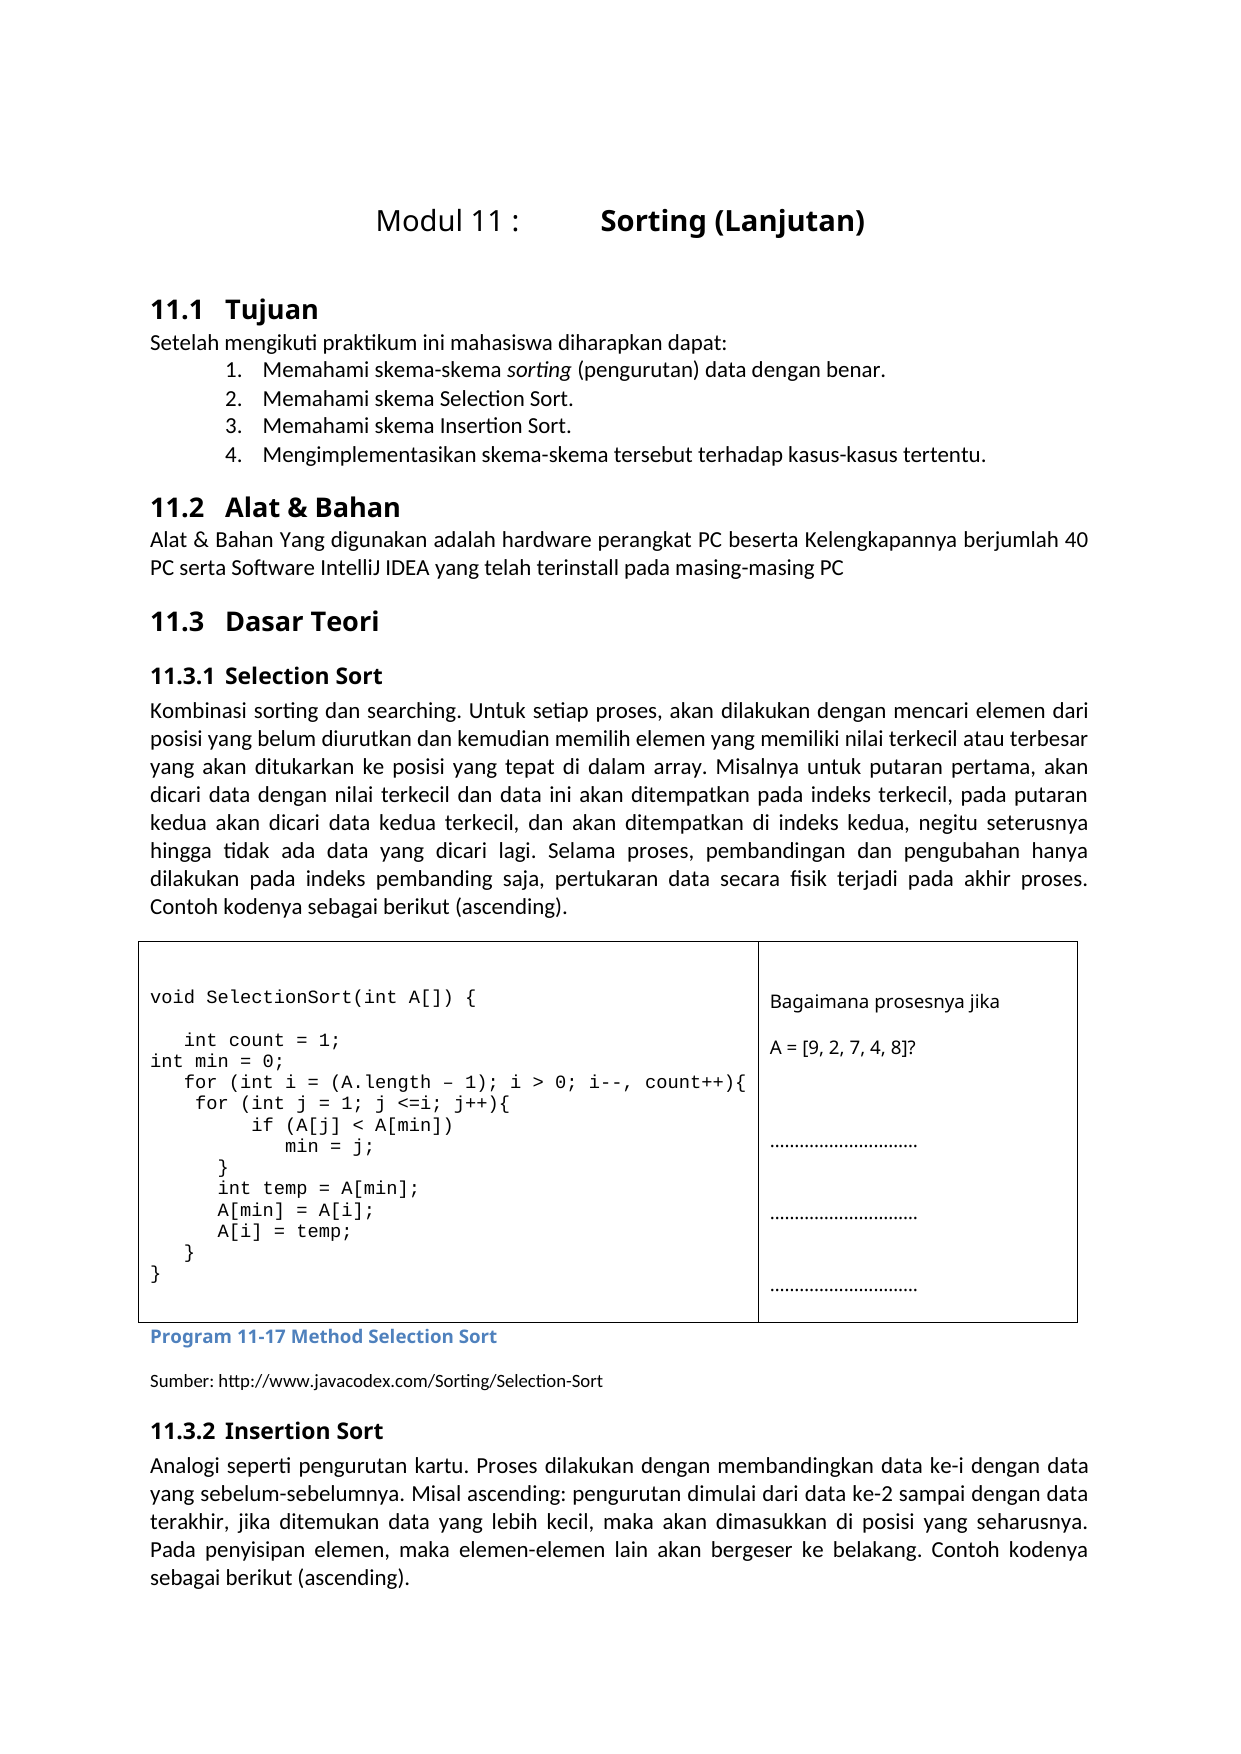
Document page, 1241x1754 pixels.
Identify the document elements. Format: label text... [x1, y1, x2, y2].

list Memahami skema-skema sorting (pengurutan) data dengan benar. [225, 356, 1090, 384]
subtitle Insertion Sort [150, 1415, 1090, 1446]
subtitle Sorting (Lanjutan) [150, 200, 1090, 240]
subtitle Tujuan [150, 291, 1090, 328]
text Setelah mengikuti praktikum ini mahasiswa diharapkan dapat: [150, 328, 1090, 356]
subtitle Dasar Teori [150, 602, 1090, 639]
list Mengimplementasikan skema-skema tersebut terhadap kasus-kasus tertentu. [225, 440, 1090, 468]
subtitle Selection Sort [150, 660, 1090, 691]
text Kombinasi sorting dan searching. Untuk setiap proses, akan dilakukan dengan mencari elemen dari posisi yang belum diurutkan dan kemudian memilih elemen yang memiliki nilai terkecil atau terbesar yang akan ditukarkan ke posisi yang tepat di dalam array. Misalnya untuk putaran pertama, akan dicari data dengan nilai terkecil dan data ini akan ditempatkan pada indeks terkecil, pada putaran kedua akan dicari data kedua terkecil, dan akan ditempatkan di indeks kedua, negitu seterusnya hingga tidak ada data yang dicari lagi. Selama proses, pembandingan dan pengubahan hanya dilakukan pada indeks pembanding saja, pertukaran data secara fisik terjadi pada akhir proses. Contoh kodenya sebagai berikut (ascending). [150, 696, 1090, 920]
table_header void SelectionSort(int A[]) { int count = 1; int min = 0; for (int i = (A.length – 1); i > 0; i--, count++){ for (int j = 1; j <=i; j++){ if (A[j] < A[min]) min = j; } int temp = A[min]; A[min] = A[i]; A[i] = temp; } } [139, 942, 758, 1322]
subtitle Alat & Bahan [150, 488, 1090, 525]
list Memahami skema Insertion Sort. [225, 412, 1090, 440]
text Alat & Bahan Yang digunakan adalah hardware perangkat PC beserta Kelengkapannya berjumlah 40 PC serta Software IntelliJ IDEA yang telah terinstall pada masing-masing PC [150, 525, 1090, 581]
list Memahami skema Selection Sort. [225, 384, 1090, 412]
text Analogi seperti pengurutan kartu. Proses dilakukan dengan membandingkan data ke-i dengan data yang sebelum-sebelumnya. Misal ascending: pengurutan dimulai dari data ke-2 sampai dengan data terakhir, jika ditemukan data yang lebih kecil, maka akan dimasukkan di posisi yang seharusnya. Pada penyisipan elemen, maka elemen-elemen lain akan bergeser ke belakang. Contoh kodenya sebagai berikut (ascending). [150, 1451, 1090, 1591]
table_header Bagaimana prosesnya jika A = [9, 2, 7, 4, 8]? ………………………… ………………………… ………………………… [759, 942, 1077, 1322]
text Sumber: http://www.javacodex.com/Sorting/Selection-Sort [150, 1369, 1090, 1392]
